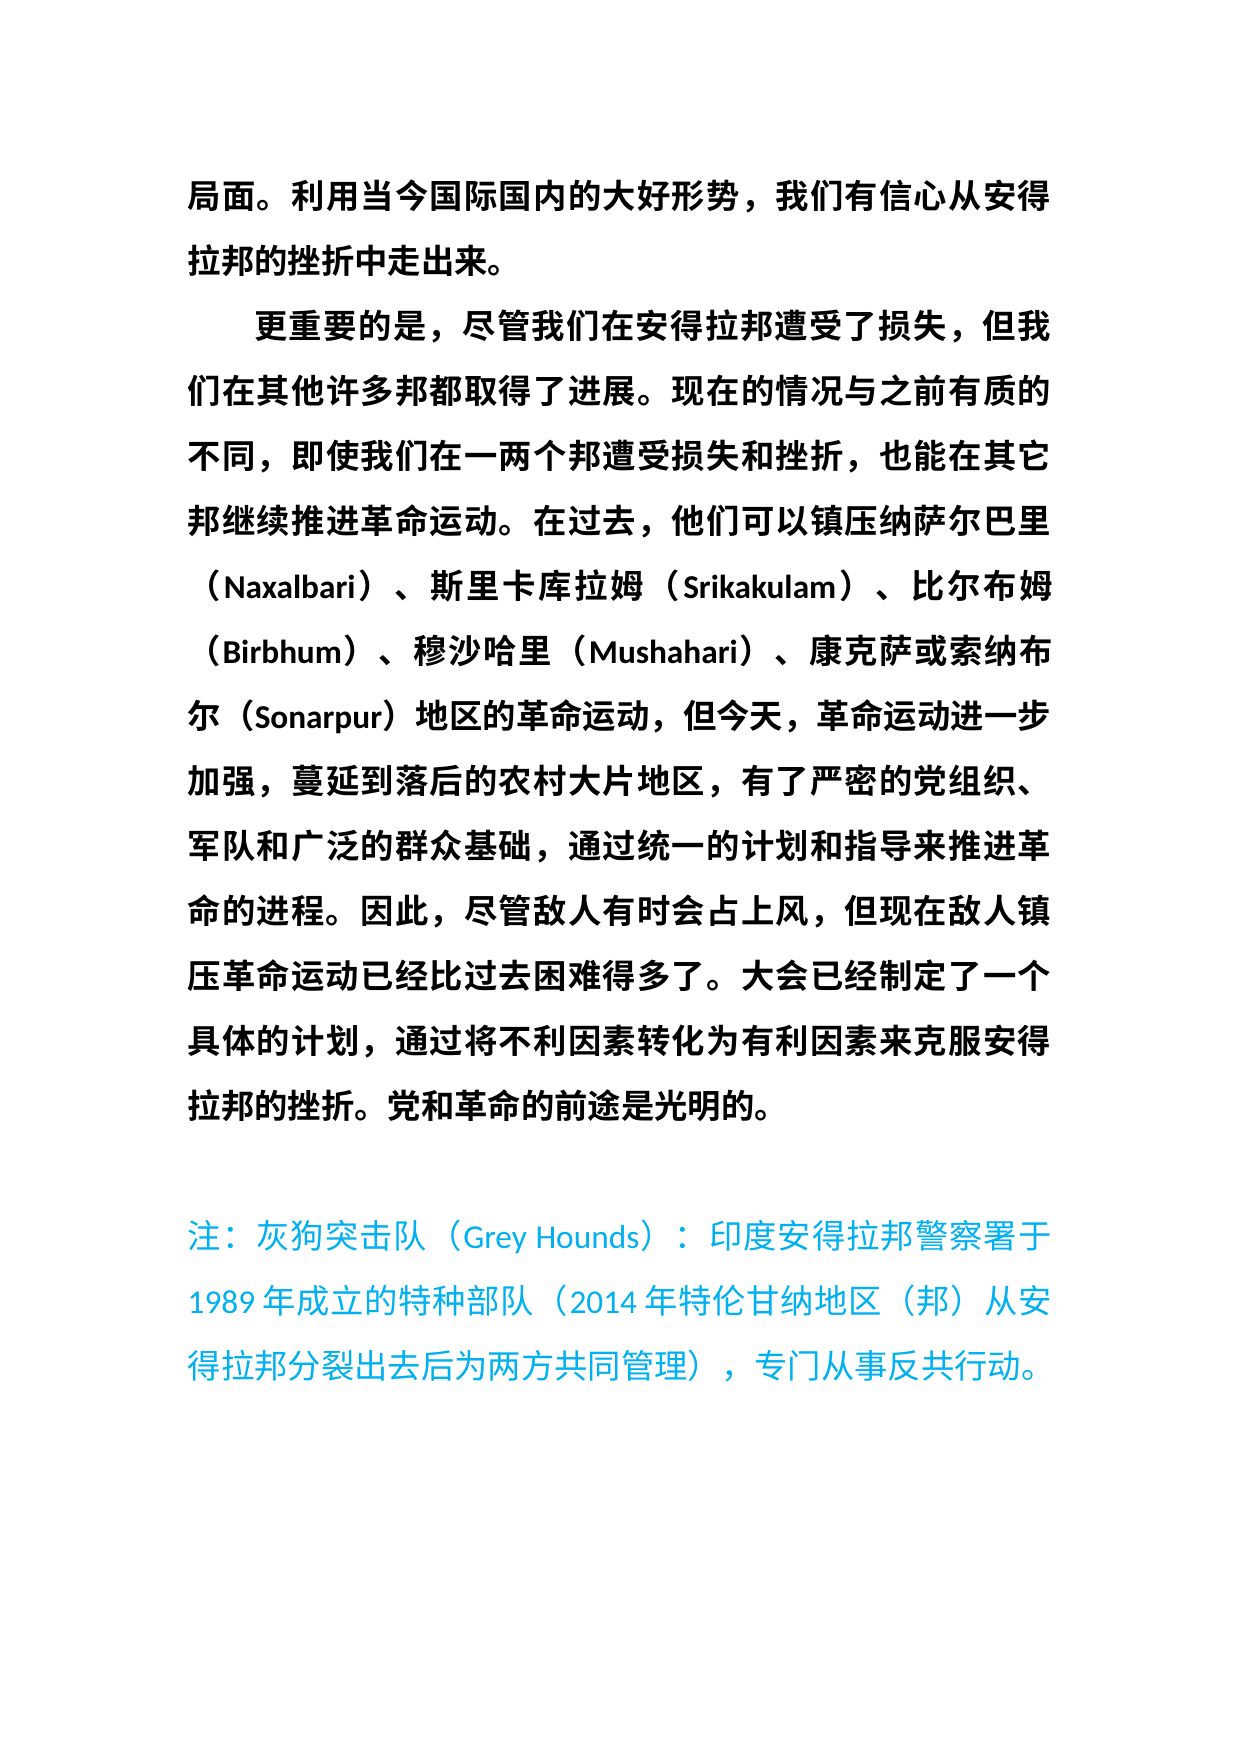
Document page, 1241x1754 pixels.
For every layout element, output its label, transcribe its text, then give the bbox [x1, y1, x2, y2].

text 更重要的是，尽管我们在安得拉邦遭受了损失，但我们在其他许多邦都取得了进展。现在的情况与之前有质的不同，即使我们在一两个邦遭受损失和挫折，也能在其它邦继续推进革命运动。在过去，他们可以镇压纳萨尔巴里（Naxalbari）、斯里卡库拉姆（Srikakulam）、比尔布姆（Birbhum）、穆沙哈里（Mushahari）、康克萨或索纳布尔（Sonarpur）地区的革命运动，但今天，革命运动进一步加强，蔓延到落后的农村大片地区，有了严密的党组织、军队和广泛的群众基础，通过统一的计划和指导来推进革命的进程。因此，尽管敌人有时会占上风，但现在敌人镇压革命运动已经比过去困难得多了。大会已经制定了一个具体的计划，通过将不利因素转化为有利因素来克服安得拉邦的挫折。党和革命的前途是光明的。 [187, 292, 1053, 1137]
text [187, 162, 1053, 292]
text 注：灰狗突击队（Grey Hounds）：印度安得拉邦警察署于1989年成立的特种部队（2014年特伦甘纳地区（邦）从安得拉邦分裂出去后为两方共同管理），专门从事反共行动。 [187, 1202, 1053, 1397]
